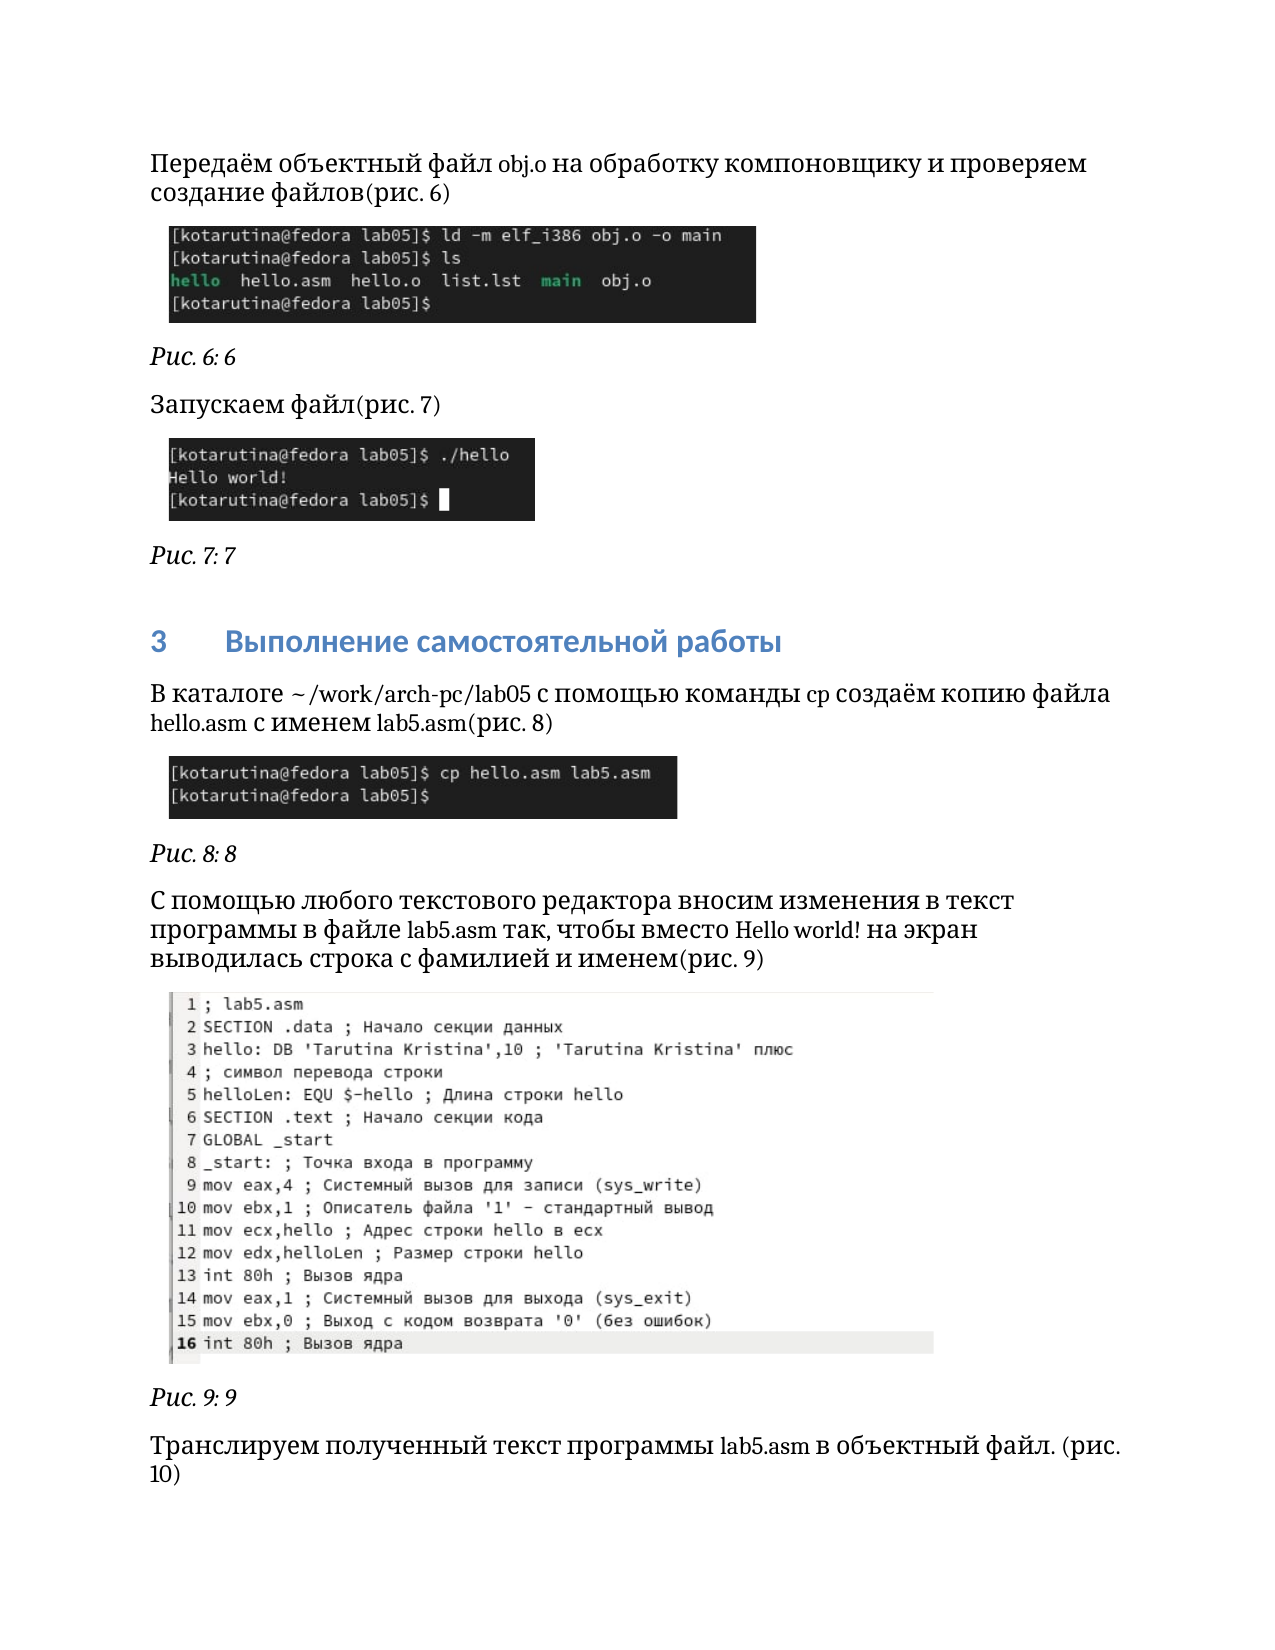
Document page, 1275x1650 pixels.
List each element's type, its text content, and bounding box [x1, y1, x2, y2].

text Рис. 9: 9 [150, 1384, 1125, 1413]
text Рис. 7: 7 [150, 542, 1125, 570]
text Передаём объектный файл obj.o на обработку компоновщику и проверяем создание файлов(рис. 6) [150, 150, 1125, 207]
text Рис. 8: 8 [150, 839, 1125, 868]
text Запускаем файл(рис. 7) [150, 391, 1125, 419]
picture [168, 226, 757, 323]
text С помощью любого текстового редактора вносим изменения в текст программы в файле lab5.asm так, чтобы вместо Hello world! на экран выводилась строка с фамилией и именем(рис. 9) [150, 887, 1125, 973]
picture [168, 438, 535, 521]
text В каталоге ~/work/arch-pc/lab05 с помощью команды cp создаём копию файла hello.asm с именем lab5.asm(рис. 8) [150, 680, 1125, 737]
text Транслируем полученный текст программы lab5.asm в объектный файл. (рис. 10) [150, 1432, 1125, 1489]
text Рис. 6: 6 [150, 343, 1125, 372]
picture [168, 992, 934, 1364]
picture [168, 756, 678, 819]
subtitle 3 Выполнение самостоятельной работы [150, 620, 1125, 661]
